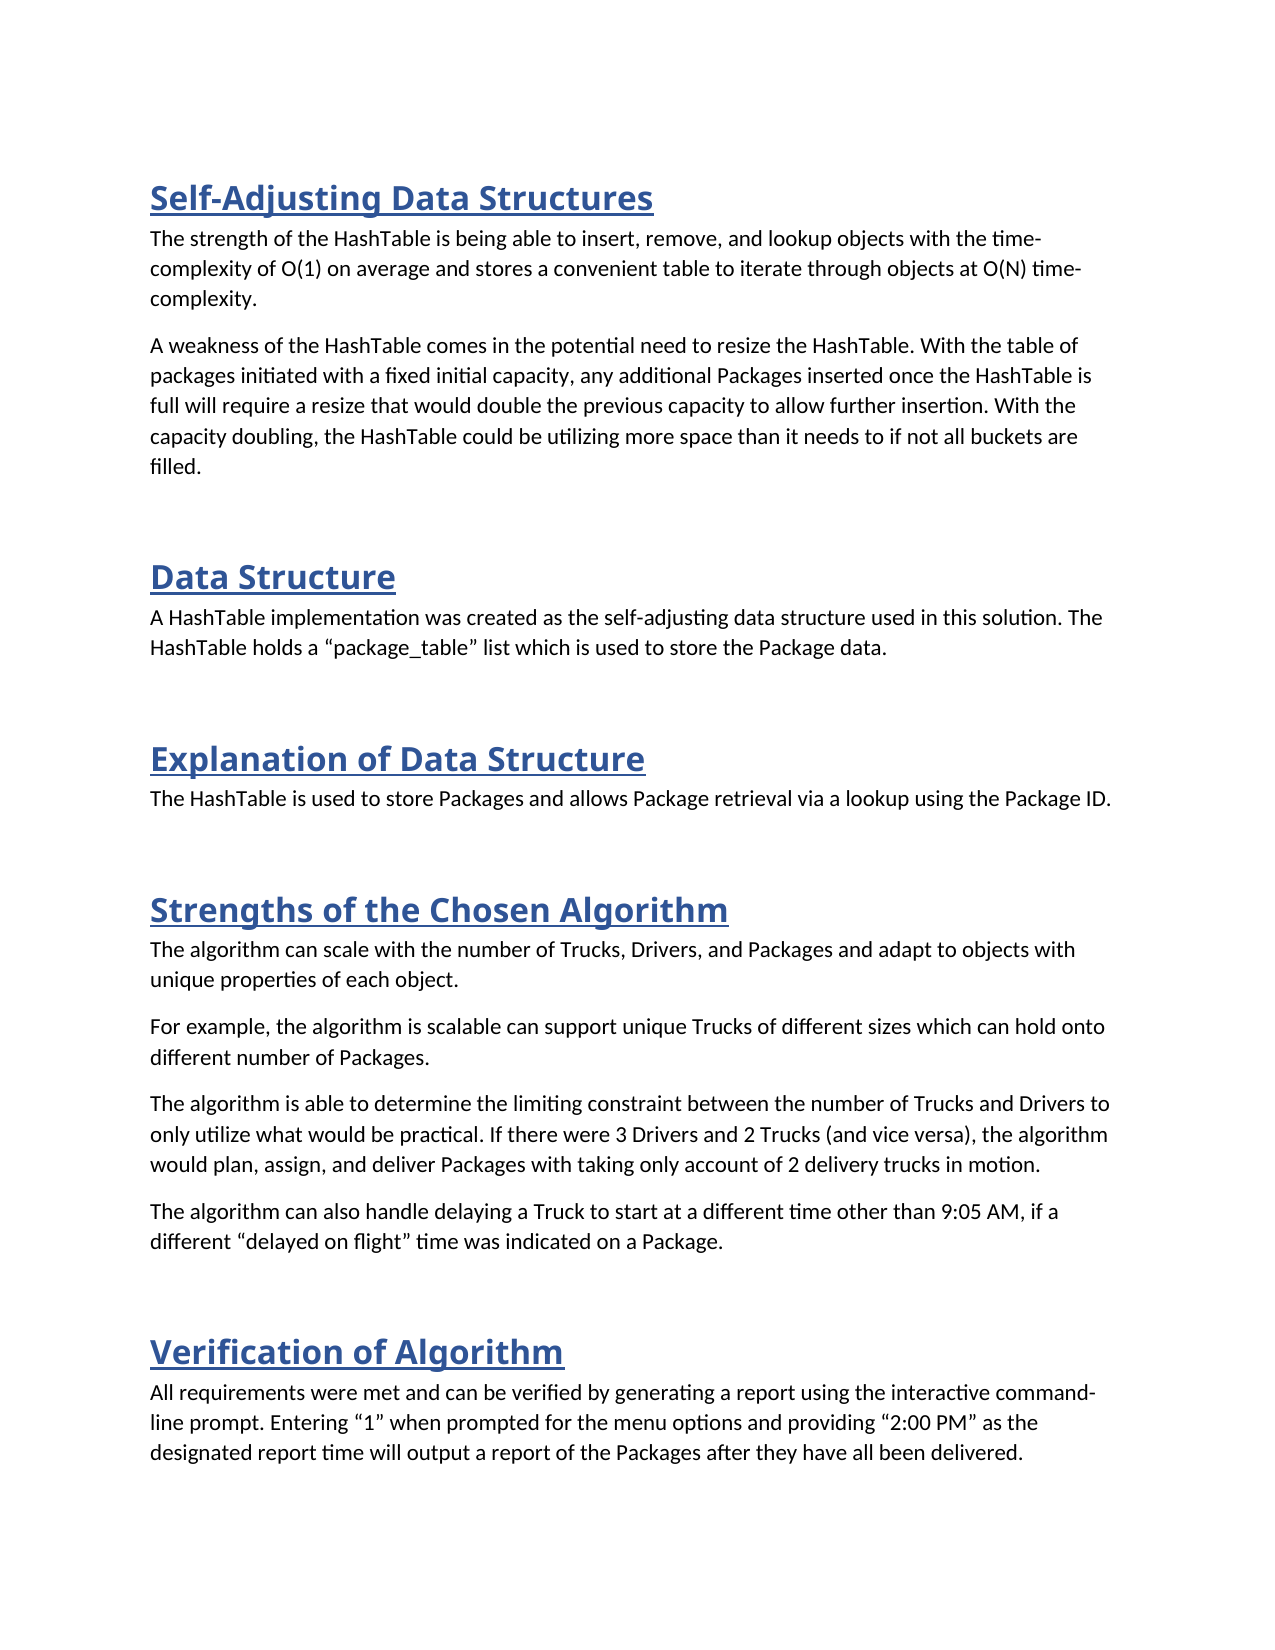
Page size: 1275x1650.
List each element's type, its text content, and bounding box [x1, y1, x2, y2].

text A weakness of the HashTable comes in the potential need to resize the HashTable. With the table of packages initiated with a fixed initial capacity, any additional Packages inserted once the HashTable is full will require a resize that would double the previous capacity to allow further insertion. With the capacity doubling, the HashTable could be utilizing more space than it needs to if not all buckets are filled. [150, 331, 1125, 480]
subtitle Self-Adjusting Data Structures [150, 175, 1125, 220]
text A HashTable implementation was created as the self-adjusting data structure used in this solution. The HashTable holds a “package_table” list which is used to store the Package data. [150, 603, 1125, 661]
text All requirements were met and can be verified by generating a report using the interactive command-line prompt. Entering “1” when prompted for the menu options and providing “2:00 PM” as the designated report time will output a report of the Packages after they have all been delivered. [150, 1378, 1125, 1467]
text The strength of the HashTable is being able to insert, remove, and lookup objects with the time-complexity of O(1) on average and stores a convenient table to iterate through objects at O(N) time-complexity. [150, 224, 1125, 312]
subtitle Explanation of Data Structure [150, 735, 1125, 781]
subtitle Strengths of the Chosen Algorithm [150, 886, 1125, 932]
subtitle Data Structure [150, 554, 1125, 599]
subtitle Verification of Algorithm [150, 1329, 1125, 1374]
text The HashTable is used to store Packages and allows Package retrieval via a lookup using the Package ID. [150, 784, 1125, 812]
text For example, the algorithm is scalable can support unique Trucks of different sizes which can hold onto different number of Packages. [150, 1012, 1125, 1071]
text The algorithm is able to determine the limiting constraint between the number of Trucks and Drivers to only utilize what would be practical. If there were 3 Drivers and 2 Trucks (and vice versa), the algorithm would plan, assign, and deliver Packages with taking only account of 2 delivery trucks in motion. [150, 1089, 1125, 1178]
text The algorithm can scale with the number of Trucks, Drivers, and Packages and adapt to objects with unique properties of each object. [150, 935, 1125, 994]
text The algorithm can also handle delaying a Truck to start at a different time other than 9:05 AM, if a different “delayed on flight” time was indicated on a Package. [150, 1197, 1125, 1255]
